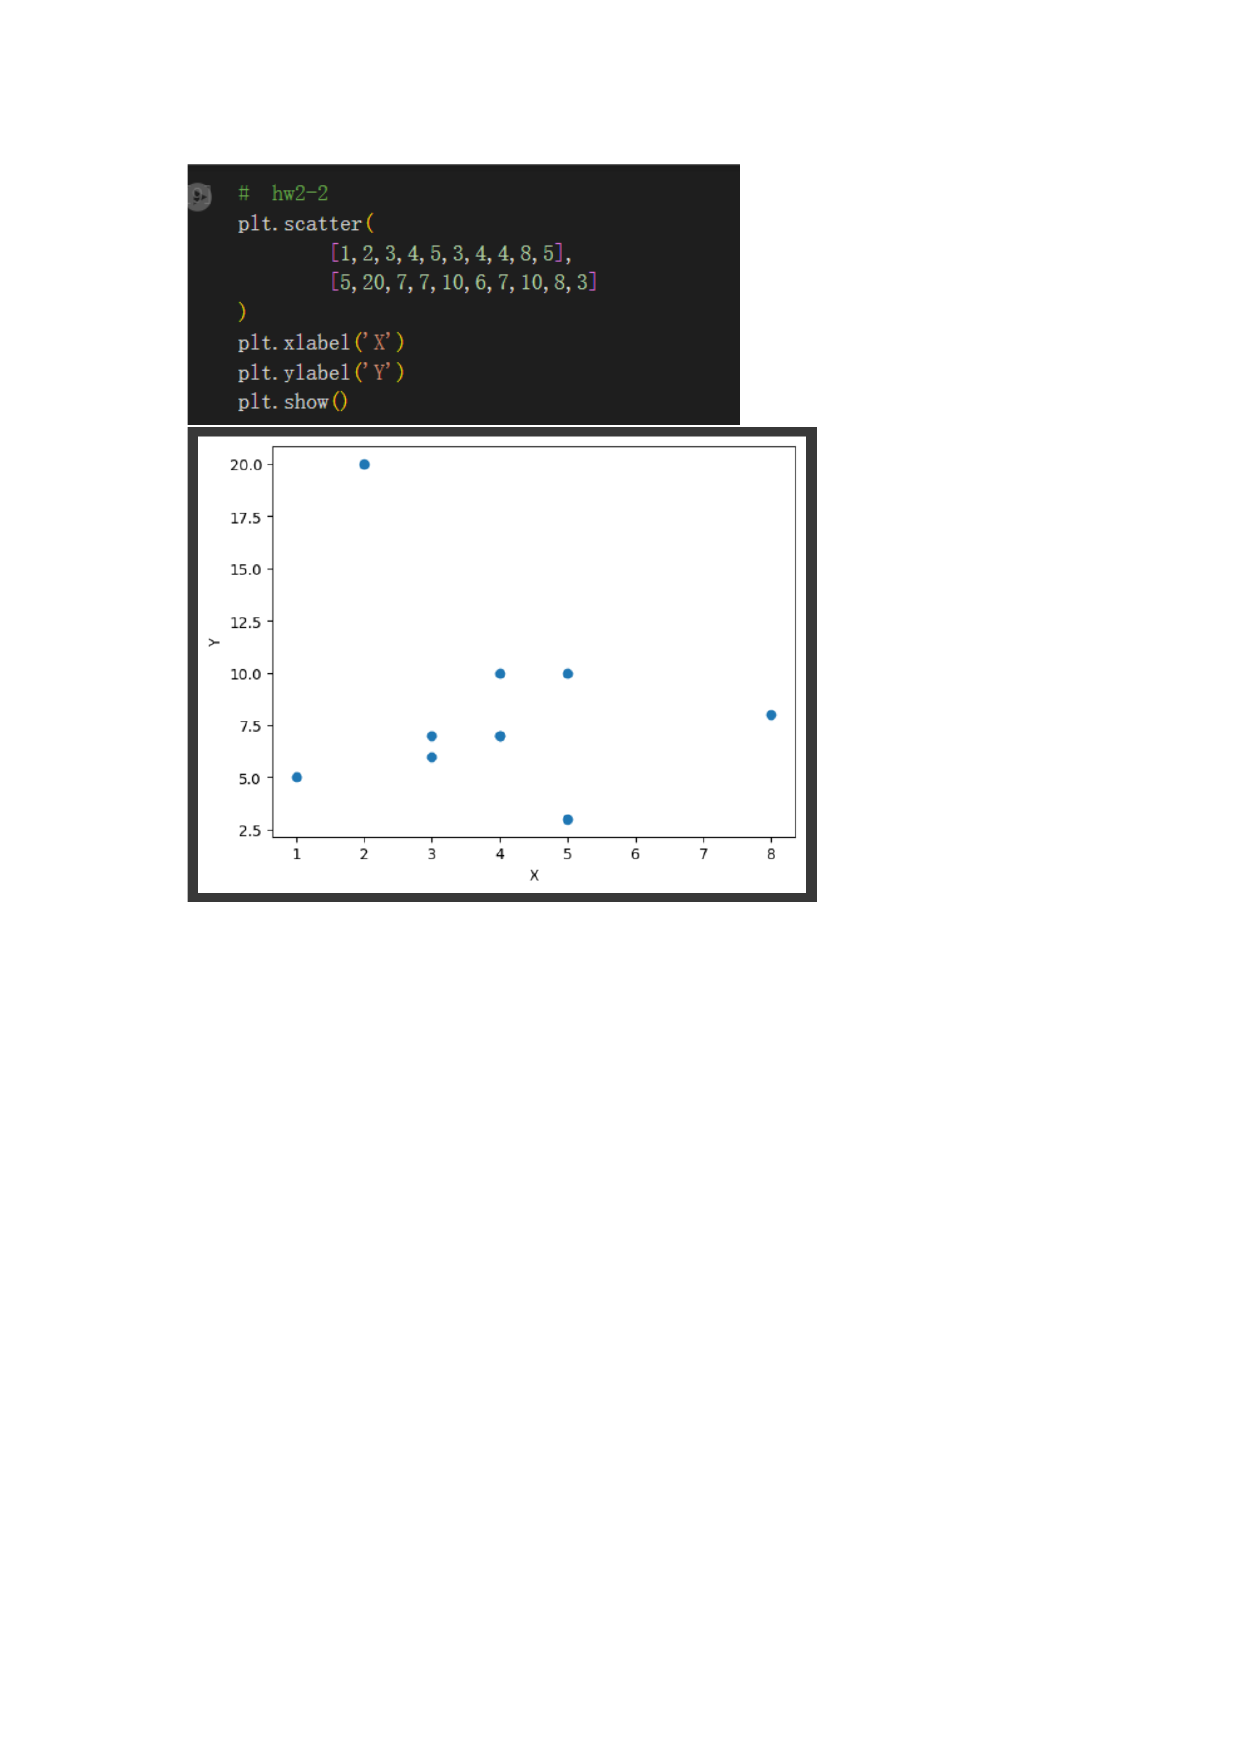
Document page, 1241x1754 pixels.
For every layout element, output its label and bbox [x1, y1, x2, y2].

picture [187, 164, 740, 425]
picture [187, 427, 817, 902]
